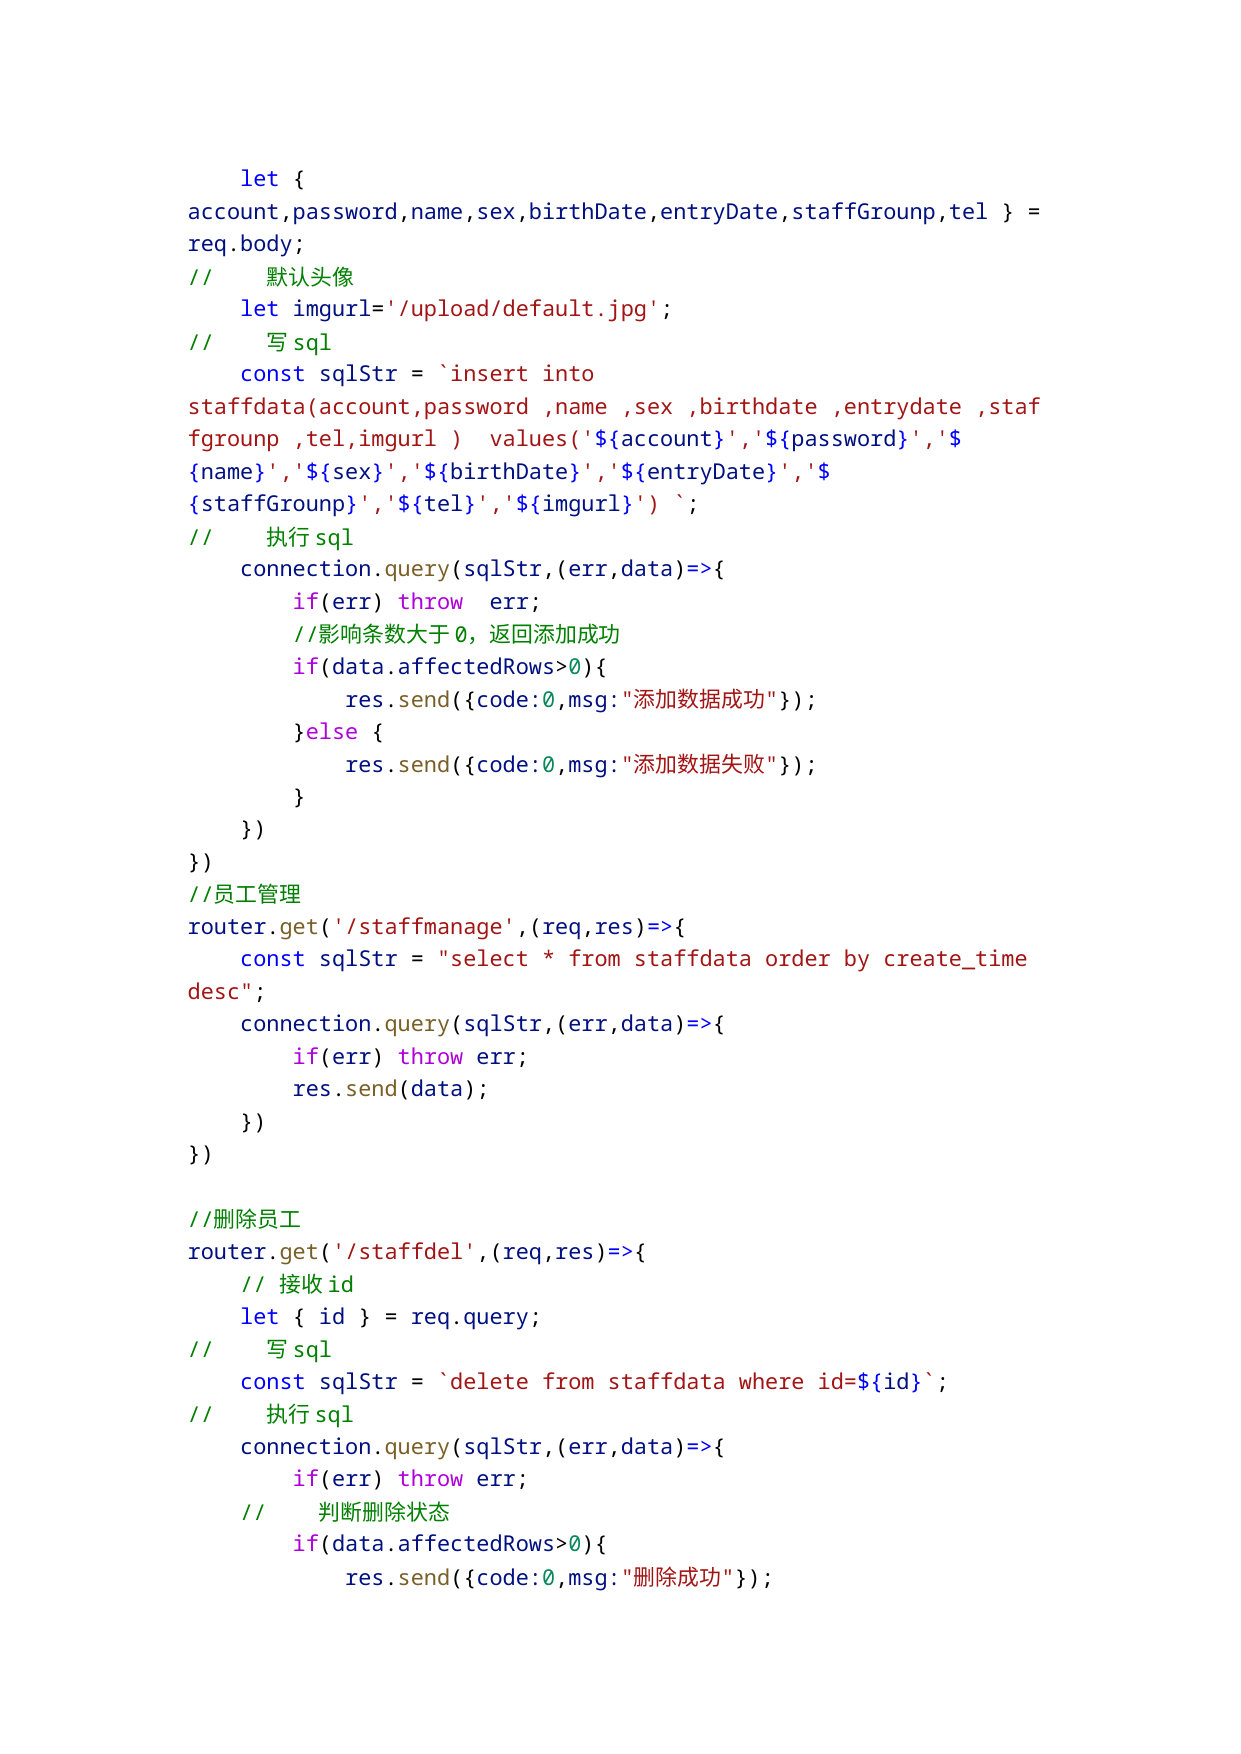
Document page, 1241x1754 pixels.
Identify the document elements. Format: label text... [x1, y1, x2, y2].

text let imgurl='/upload/default.jpg'; [187, 292, 1053, 324]
text // 执行sql [187, 1397, 1053, 1429]
text if(data.affectedRows>0){ [187, 1527, 1053, 1559]
text }) [187, 844, 1053, 877]
text }else { [187, 714, 1053, 747]
text if(err) throw err; [187, 584, 1053, 617]
text // 接收id [187, 1267, 1053, 1299]
text // 执行sql [187, 519, 1053, 552]
text // 写sql [187, 324, 1053, 357]
text // 默认头像 [187, 259, 1053, 292]
text //员工管理 [187, 877, 1053, 909]
text }) [187, 1104, 1053, 1137]
text if(err) throw err; [187, 1462, 1053, 1494]
text if(err) throw err; [187, 1039, 1053, 1072]
text connection.query(sqlStr,(err,data)=>{ [187, 1007, 1053, 1039]
text const sqlStr = `insert into staffdata(account,password ,name ,sex ,birthdate ,entrydate ,staffgrounp ,tel,imgurl ) values('${account}','${password}','${name}','${sex}','${birthDate}','${entryDate}','${staffGrounp}','${tel}','${imgurl}') `; [187, 357, 1053, 519]
text // 写sql [187, 1332, 1053, 1364]
text let { account,password,name,sex,birthDate,entryDate,staffGrounp,tel } = req.body; [187, 162, 1053, 259]
text if(data.affectedRows>0){ [187, 649, 1053, 682]
text router.get('/staffdel',(req,res)=>{ [187, 1234, 1053, 1267]
text const sqlStr = "select * from staffdata order by create_time desc"; [187, 942, 1053, 1007]
text connection.query(sqlStr,(err,data)=>{ [187, 1429, 1053, 1462]
text }) [187, 1137, 1053, 1169]
text connection.query(sqlStr,(err,data)=>{ [187, 552, 1053, 584]
text //删除员工 [187, 1202, 1053, 1234]
text res.send({code:0,msg:"添加数据失败"}); [187, 747, 1053, 779]
text res.send({code:0,msg:"删除成功"}); [187, 1559, 1053, 1592]
text //影响条数大于0，返回添加成功 [187, 617, 1053, 649]
text router.get('/staffmanage',(req,res)=>{ [187, 909, 1053, 942]
text }) [187, 812, 1053, 844]
text let { id } = req.query; [187, 1299, 1053, 1332]
text // 判断删除状态 [187, 1494, 1053, 1527]
text } [187, 779, 1053, 812]
text const sqlStr = `delete from staffdata where id=${id}`; [187, 1364, 1053, 1397]
text res.send(data); [187, 1072, 1053, 1104]
text res.send({code:0,msg:"添加数据成功"}); [187, 682, 1053, 714]
